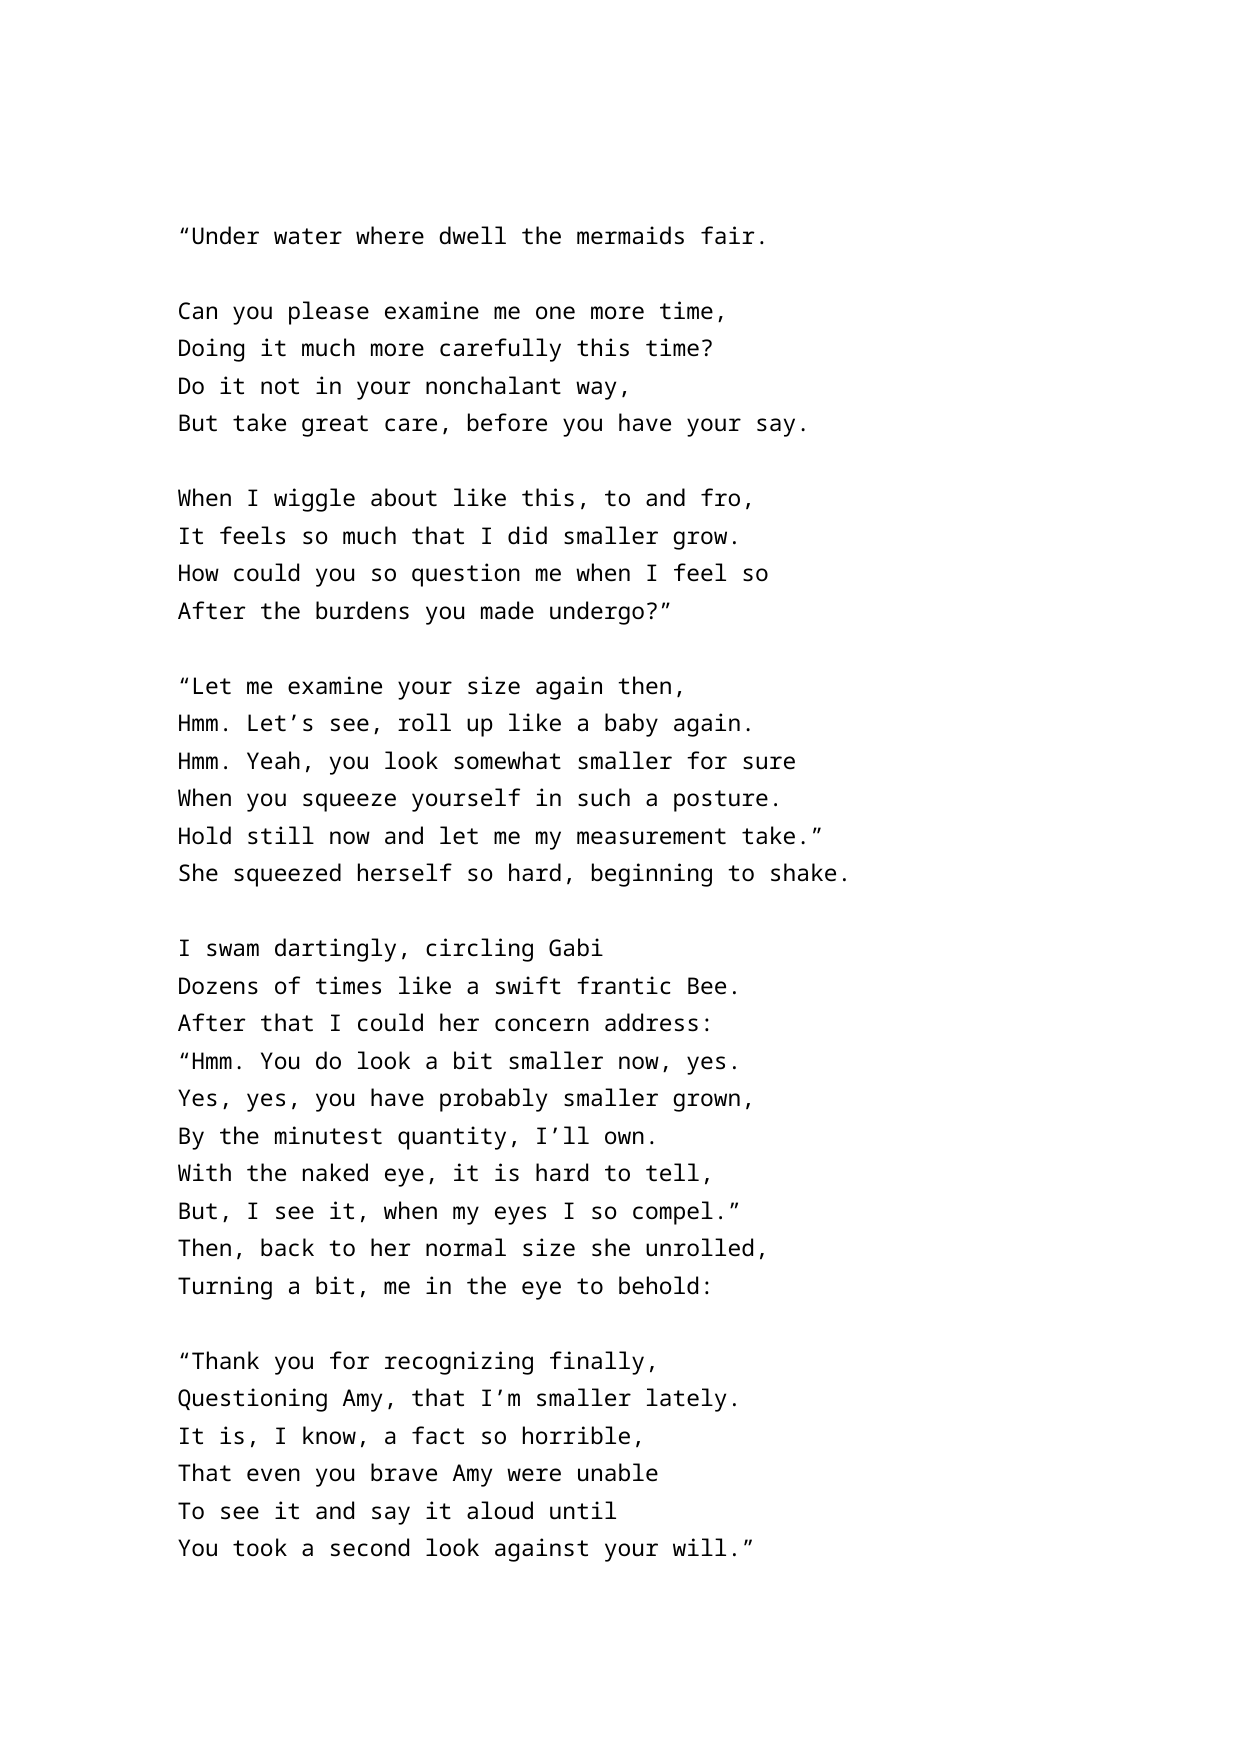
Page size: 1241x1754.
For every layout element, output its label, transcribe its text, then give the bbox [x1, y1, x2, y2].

text But, I see it, when my eyes I so compel.” [177, 1192, 1063, 1229]
text Do it not in your nonchalant way, [177, 367, 1063, 404]
text That even you brave Amy were unable [177, 1454, 1063, 1492]
text Then, back to her normal size she unrolled, [177, 1229, 1063, 1267]
text “Thank you for recognizing finally, [177, 1342, 1063, 1379]
text After that I could her concern address: [177, 1004, 1063, 1042]
text Hmm. Yeah, you look somewhat smaller for sure [177, 742, 1063, 779]
text Questioning Amy, that I’m smaller lately. [177, 1379, 1063, 1417]
text “Under water where dwell the mermaids fair. [177, 217, 1063, 254]
text After the burdens you made undergo?” [177, 592, 1063, 629]
text She squeezed herself so hard, beginning to shake. [177, 854, 1063, 892]
text When I wiggle about like this, to and fro, [177, 479, 1063, 517]
text Dozens of times like a swift frantic Bee. [177, 967, 1063, 1004]
text Hmm. Let’s see, roll up like a baby again. [177, 704, 1063, 742]
text Can you please examine me one more time, [177, 292, 1063, 329]
text But take great care, before you have your say. [177, 404, 1063, 442]
text By the minutest quantity, I’ll own. [177, 1117, 1063, 1154]
text I swam dartingly, circling Gabi [177, 929, 1063, 967]
text Turning a bit, me in the eye to behold: [177, 1267, 1063, 1304]
text “Let me examine your size again then, [177, 667, 1063, 704]
text It feels so much that I did smaller grow. [177, 517, 1063, 554]
text “Hmm. You do look a bit smaller now, yes. [177, 1042, 1063, 1079]
text You took a second look against your will.” [177, 1529, 1063, 1567]
text With the naked eye, it is hard to tell, [177, 1154, 1063, 1192]
text Hold still now and let me my measurement take.” [177, 817, 1063, 854]
text Doing it much more carefully this time? [177, 329, 1063, 367]
text When you squeeze yourself in such a posture. [177, 779, 1063, 817]
text It is, I know, a fact so horrible, [177, 1417, 1063, 1454]
text Yes, yes, you have probably smaller grown, [177, 1079, 1063, 1117]
text To see it and say it aloud until [177, 1492, 1063, 1529]
text How could you so question me when I feel so [177, 554, 1063, 592]
